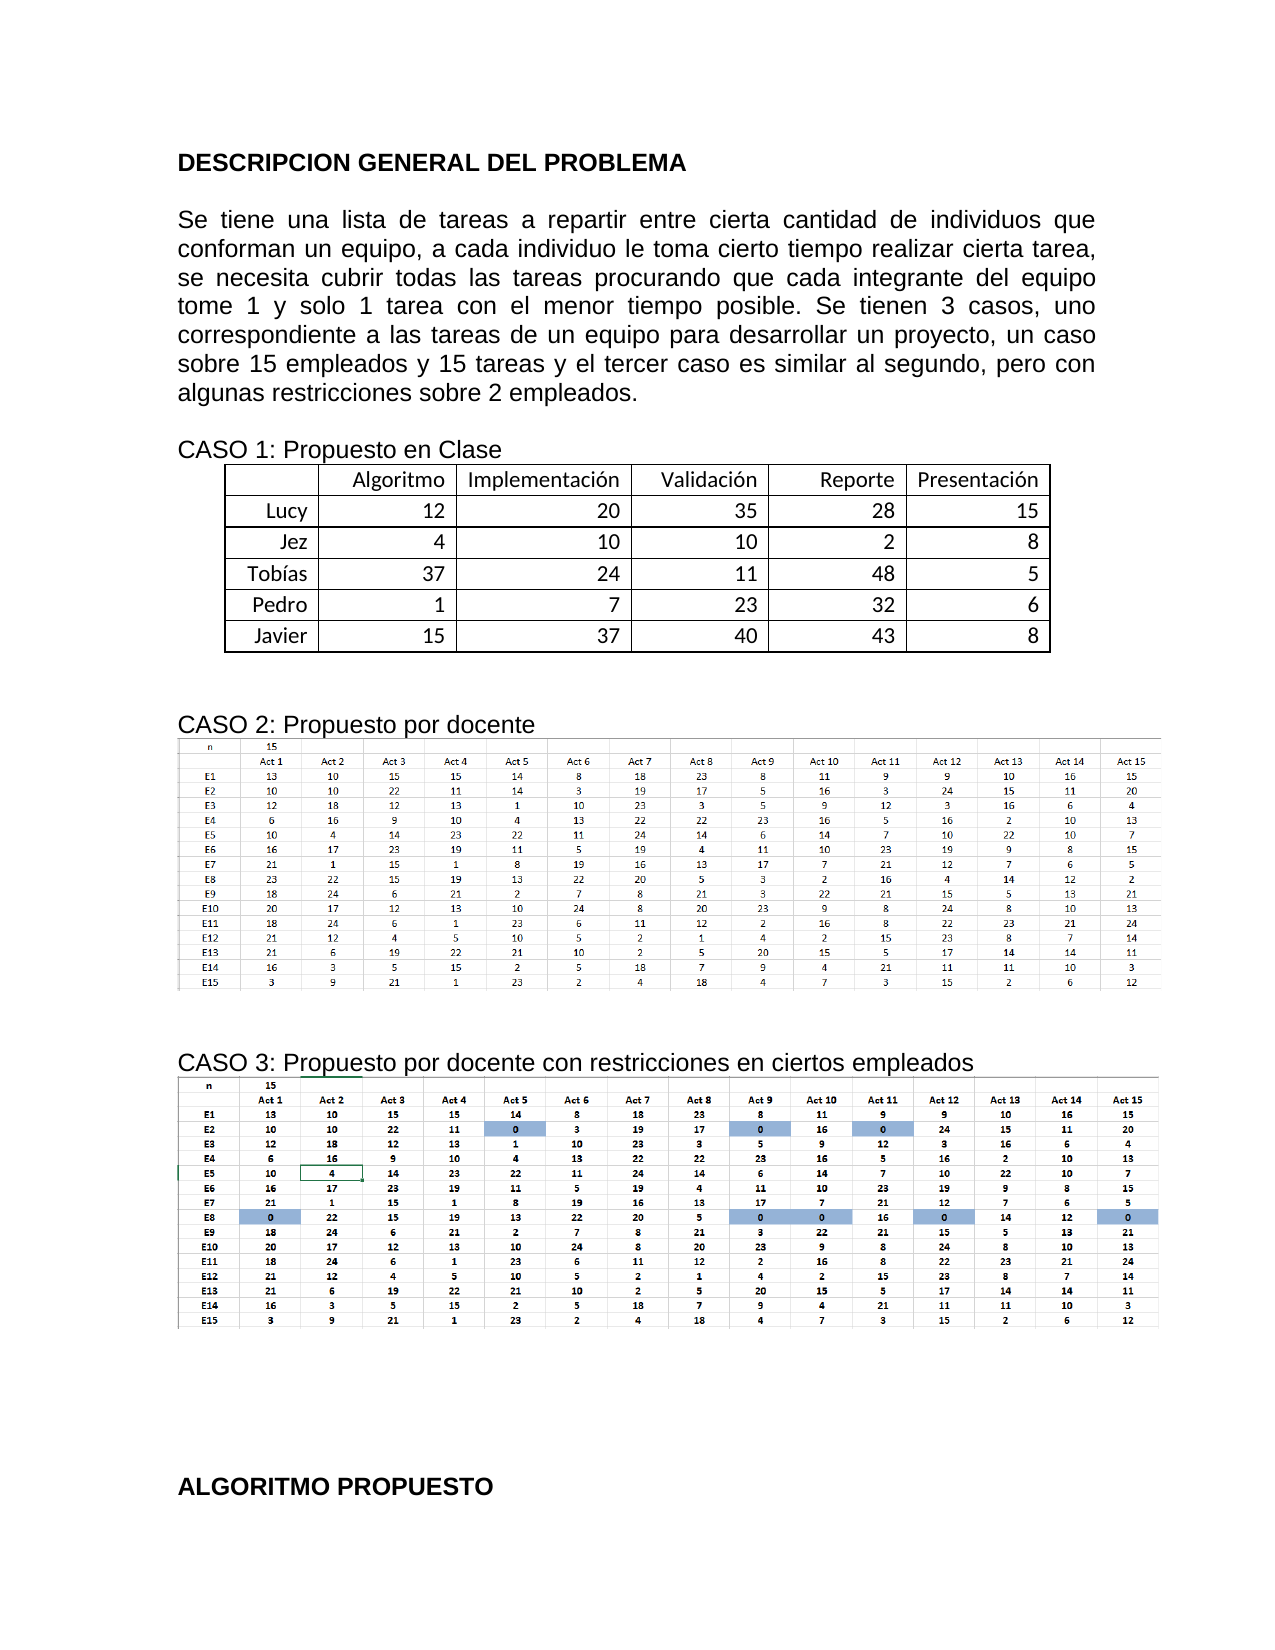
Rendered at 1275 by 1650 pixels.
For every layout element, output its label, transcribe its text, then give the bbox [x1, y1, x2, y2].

table_cell 32 [769, 590, 906, 620]
table_header Reporte [769, 465, 906, 495]
table_cell 37 [457, 621, 631, 651]
table_header Validación [632, 465, 768, 495]
table_cell 28 [769, 496, 906, 526]
table_header Implementación [457, 465, 631, 495]
table_cell 20 [457, 496, 631, 526]
picture [177, 738, 1162, 991]
table_cell 10 [632, 528, 768, 558]
table_cell 48 [769, 559, 906, 589]
text ALGORITMO PROPUESTO [177, 1472, 1098, 1501]
table_cell 35 [632, 496, 768, 526]
table_cell 15 [319, 621, 456, 651]
table_cell Javier [226, 621, 318, 651]
picture [177, 1076, 1159, 1329]
text CASO 2: Propuesto por docente [177, 710, 1098, 738]
table_header Presentación [907, 465, 1049, 495]
table_cell Lucy [226, 496, 318, 526]
table_cell 8 [907, 621, 1049, 651]
table_cell 23 [632, 590, 768, 620]
table_cell 4 [319, 528, 456, 558]
table_cell 1 [319, 590, 456, 620]
table_cell 10 [457, 528, 631, 558]
text Se tiene una lista de tareas a repartir entre cierta cantidad de individuos que conforman un equipo, a cada individuo le toma cierto tiempo realizar cierta tarea, se necesita cubrir todas las tareas procurando que cada integrante del equipo tome 1 y solo 1 tarea con el menor tiempo posible. Se tienen 3 casos, uno correspondiente a las tareas de un equipo para desarrollar un proyecto, un caso sobre 15 empleados y 15 tareas y el tercer caso es similar al segundo, pero con algunas restricciones sobre 2 empleados. [177, 205, 1098, 406]
table_cell 15 [907, 496, 1049, 526]
table_cell 40 [632, 621, 768, 651]
table_cell 6 [907, 590, 1049, 620]
table_cell 5 [907, 559, 1049, 589]
table_cell 7 [457, 590, 631, 620]
table_cell 43 [769, 621, 906, 651]
table_cell 24 [457, 559, 631, 589]
table_cell Tobías [226, 559, 318, 589]
table_cell 12 [319, 496, 456, 526]
table_header [226, 465, 318, 495]
text CASO 1: Propuesto en Clase [177, 435, 1098, 464]
table_cell Pedro [226, 590, 318, 620]
table_cell 2 [769, 528, 906, 558]
text CASO 3: Propuesto por docente con restricciones en ciertos empleados [177, 1048, 1098, 1076]
table_cell Jez [226, 528, 318, 558]
table_cell 8 [907, 528, 1049, 558]
table_cell 11 [632, 559, 768, 589]
text DESCRIPCION GENERAL DEL PROBLEMA [177, 148, 1098, 176]
table_cell 37 [319, 559, 456, 589]
table_header Algoritmo [319, 465, 456, 495]
